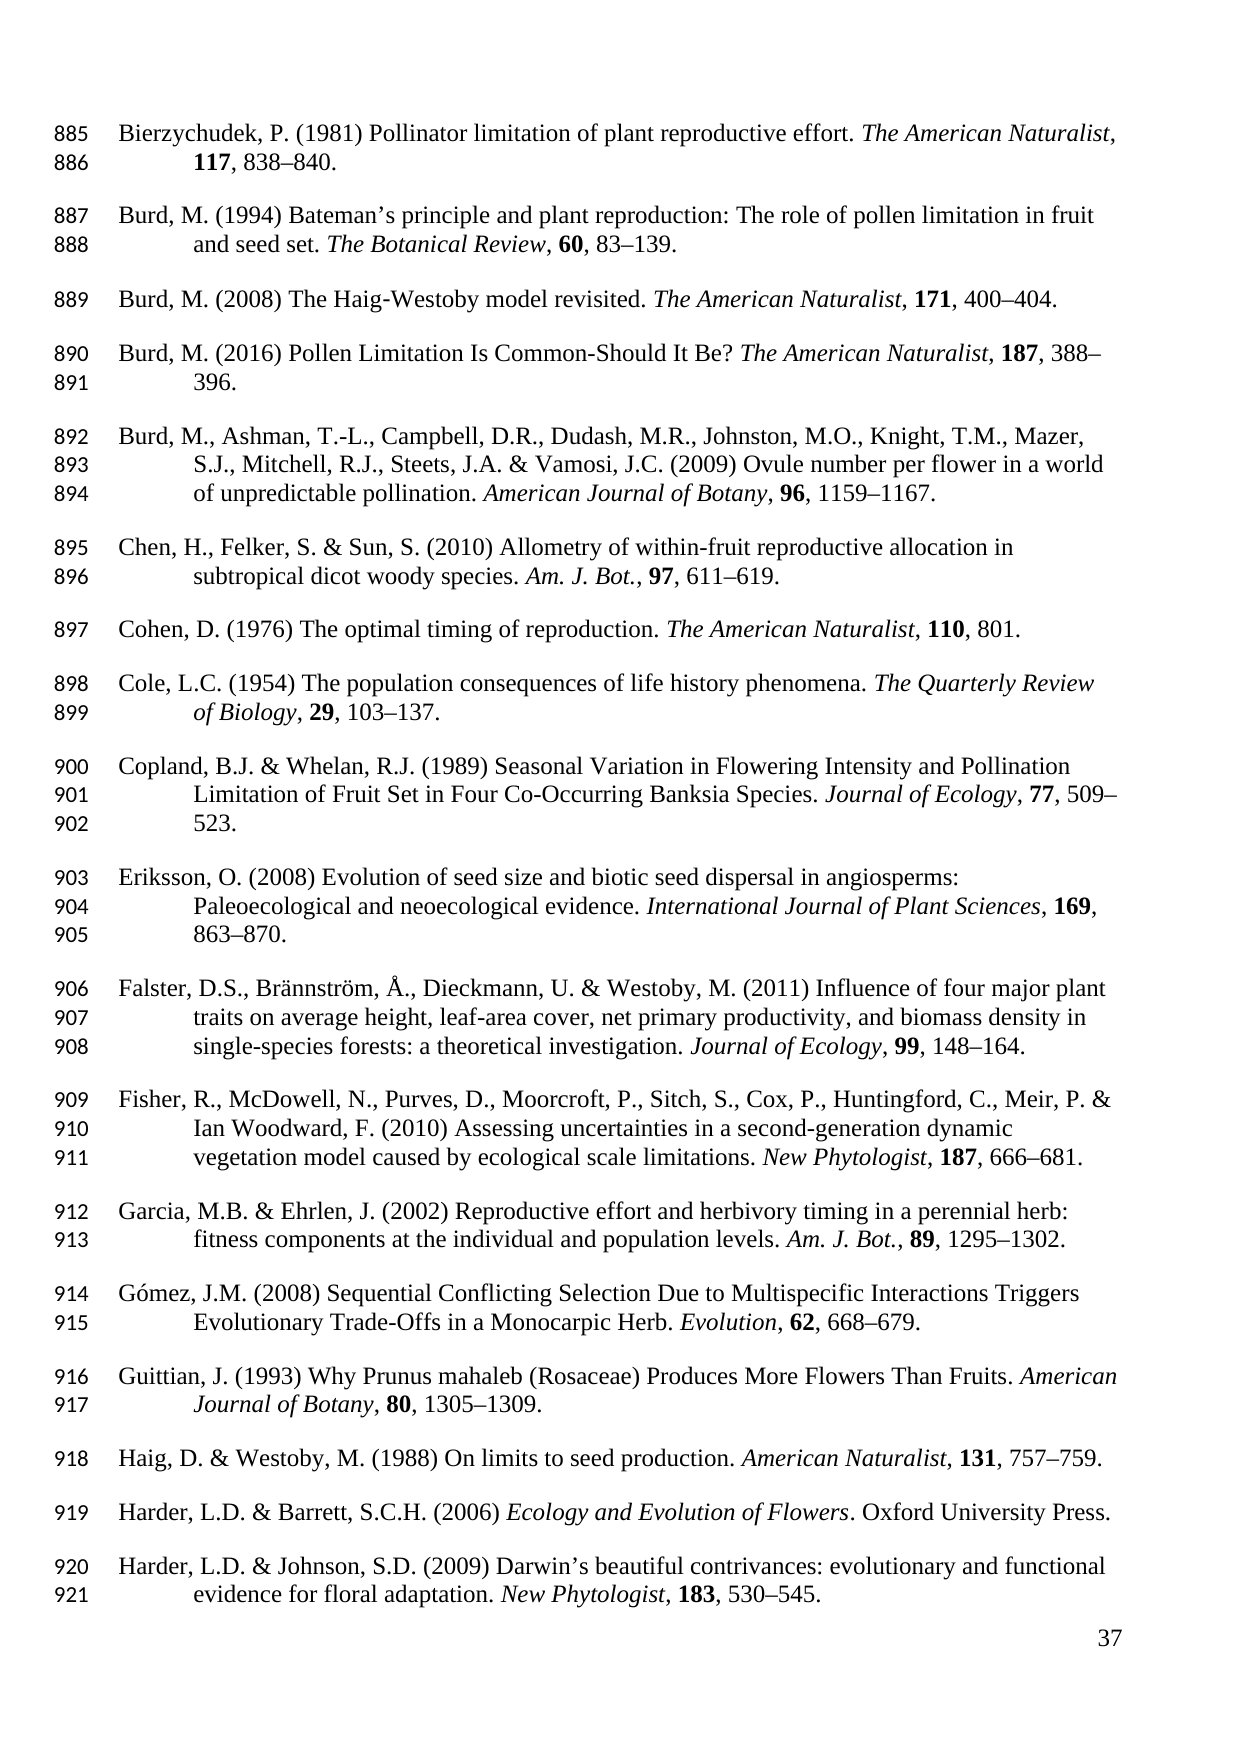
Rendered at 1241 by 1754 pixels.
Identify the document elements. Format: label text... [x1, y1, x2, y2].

text Cole, L.C. (1954) The population consequences of life history phenomena. The Quarterly Review of Biology, 29, 103–137. [118, 668, 1122, 726]
text Burd, M. (1994) Bateman’s principle and plant reproduction: The role of pollen limitation in fruit and seed set. The Botanical Review, 60, 83–139. [118, 201, 1122, 258]
text Harder, L.D. & Barrett, S.C.H. (2006) Ecology and Evolution of Flowers. Oxford University Press. [118, 1497, 1122, 1526]
text Gómez, J.M. (2008) Sequential Conflicting Selection Due to Multispecific Interactions Triggers Evolutionary Trade-Offs in a Monocarpic Herb. Evolution, 62, 668–679. [118, 1278, 1122, 1336]
text Bierzychudek, P. (1981) Pollinator limitation of plant reproductive effort. The American Naturalist, 117, 838–840. [118, 118, 1122, 176]
text Chen, H., Felker, S. & Sun, S. (2010) Allometry of within-fruit reproductive allocation in subtropical dicot woody species. Am. J. Bot., 97, 611–619. [118, 532, 1122, 589]
text Burd, M. (2016) Pollen Limitation Is Common-Should It Be? The American Naturalist, 187, 388–396. [118, 338, 1122, 396]
text Fisher, R., McDowell, N., Purves, D., Moorcroft, P., Sitch, S., Cox, P., Huntingford, C., Meir, P. & Ian Woodward, F. (2010) Assessing uncertainties in a second-generation dynamic vegetation model caused by ecological scale limitations. New Phytologist, 187, 666–681. [118, 1084, 1122, 1171]
text Burd, M., Ashman, T.-L., Campbell, D.R., Dudash, M.R., Johnston, M.O., Knight, T.M., Mazer, S.J., Mitchell, R.J., Steets, J.A. & Vamosi, J.C. (2009) Ovule number per flower in a world of unpredictable pollination. American Journal of Botany, 96, 1159–1167. [118, 421, 1122, 507]
text Haig, D. & Westoby, M. (1988) On limits to seed production. American Naturalist, 131, 757–759. [118, 1443, 1122, 1472]
text Garcia, M.B. & Ehrlen, J. (2002) Reproductive effort and herbivory timing in a perennial herb: fitness components at the individual and population levels. Am. J. Bot., 89, 1295–1302. [118, 1196, 1122, 1253]
text Cohen, D. (1976) The optimal timing of reproduction. The American Naturalist, 110, 801. [118, 614, 1122, 643]
text Harder, L.D. & Johnson, S.D. (2009) Darwin’s beautiful contrivances: evolutionary and functional evidence for floral adaptation. New Phytologist, 183, 530–545. [118, 1551, 1122, 1608]
text Eriksson, O. (2008) Evolution of seed size and biotic seed dispersal in angiosperms: Paleoecological and neoecological evidence. International Journal of Plant Sciences, 169, 863–870. [118, 862, 1122, 948]
text Burd, M. (2008) The Haig‐Westoby model revisited. The American Naturalist, 171, 400–404. [118, 283, 1122, 313]
text Copland, B.J. & Whelan, R.J. (1989) Seasonal Variation in Flowering Intensity and Pollination Limitation of Fruit Set in Four Co-Occurring Banksia Species. Journal of Ecology, 77, 509–523. [118, 751, 1122, 837]
text Falster, D.S., Brännström, Å., Dieckmann, U. & Westoby, M. (2011) Influence of four major plant traits on average height, leaf-area cover, net primary productivity, and biomass density in single-species forests: a theoretical investigation. Journal of Ecology, 99, 148–164. [118, 973, 1122, 1059]
text Guittian, J. (1993) Why Prunus mahaleb (Rosaceae) Produces More Flowers Than Fruits. American Journal of Botany, 80, 1305–1309. [118, 1361, 1122, 1418]
